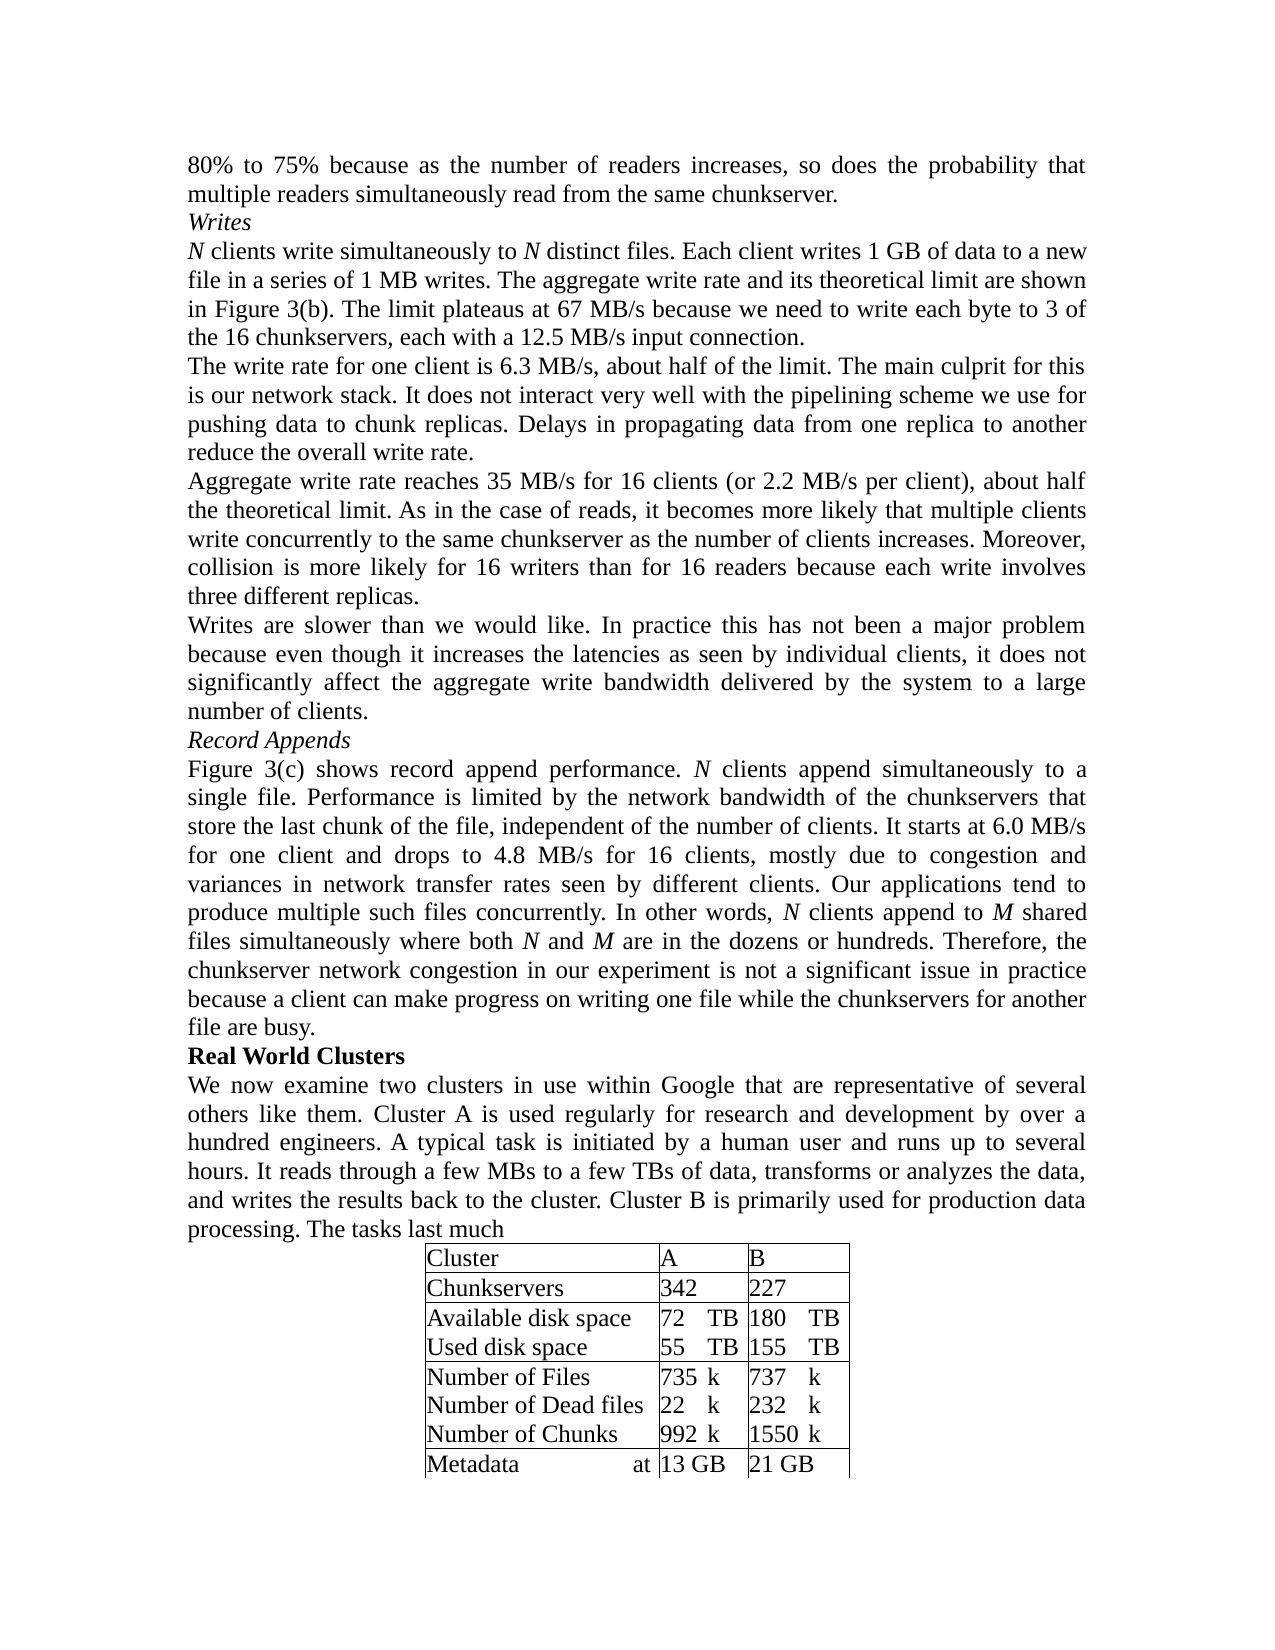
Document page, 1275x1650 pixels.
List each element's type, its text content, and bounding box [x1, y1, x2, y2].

table_cell TB [707, 1332, 748, 1361]
text Real World Clusters [187, 1041, 1087, 1070]
table_cell 735 [660, 1362, 707, 1390]
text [187, 150, 1087, 207]
table_cell [707, 1273, 748, 1302]
text We now examine two clusters in use within Google that are representative of several others like them. Cluster A is used regularly for research and development by over a hundred engineers. A typical task is initiated by a human user and runs up to several hours. It reads through a few MBs to a few TBs of data, transforms or analyzes the data, and writes the results back to the cluster. Cluster B is primarily used for production data processing. The tasks last much [187, 1070, 1087, 1242]
text Figure 3(c) shows record append performance. N clients append simultaneously to a single file. Performance is limited by the network bandwidth of the chunkservers that store the last chunk of the file, independent of the number of clients. It starts at 6.0 MB/s for one client and drops to 4.8 MB/s for 16 clients, mostly due to congestion and variances in network transfer rates seen by different clients. Our applications tend to produce multiple such files concurrently. In other words, N clients append to M shared files simultaneously where both N and M are in the dozens or hundreds. Therefore, the chunkserver network congestion in our experiment is not a significant issue in practice because a client can make progress on writing one file while the chunkservers for another file are busy. [187, 754, 1087, 1041]
table_cell Available disk space [426, 1303, 659, 1332]
table_cell Number of Files [426, 1362, 659, 1390]
text Writes are slower than we would like. In practice this has not been a major problem because even though it increases the latencies as seen by individual clients, it does not significantly affect the aggregate write bandwidth delivered by the system to a large number of clients. [187, 610, 1087, 725]
table_cell Number of Chunks [426, 1419, 659, 1448]
table_cell 72 [660, 1303, 707, 1332]
table_cell 992 [660, 1419, 707, 1448]
table_cell k [808, 1362, 849, 1390]
table_cell Number of Dead files [426, 1390, 659, 1419]
table_cell Chunkservers [426, 1273, 659, 1302]
table_header Cluster [426, 1244, 659, 1272]
table_cell 22 [660, 1390, 707, 1419]
table_cell 155 [749, 1332, 807, 1361]
table_cell 737 [749, 1362, 807, 1390]
text Record Appends [187, 725, 1087, 754]
text The write rate for one client is 6.3 MB/s, about half of the limit. The main culprit for this is our network stack. It does not interact very well with the pipelining scheme we use for pushing data to chunk replicas. Delays in propagating data from one replica to another reduce the overall write rate. [187, 351, 1087, 466]
table_cell 1550 [749, 1419, 807, 1448]
table_header B [749, 1244, 849, 1272]
table_cell Used disk space [426, 1332, 659, 1361]
table_cell 342 [660, 1273, 707, 1302]
text Aggregate write rate reaches 35 MB/s for 16 clients (or 2.2 MB/s per client), about half the theoretical limit. As in the case of reads, it becomes more likely that multiple clients write concurrently to the same chunkserver as the number of clients increases. Moreover, collision is more likely for 16 writers than for 16 readers because each write involves three different replicas. [187, 466, 1087, 610]
table_cell k [707, 1390, 748, 1419]
table_cell [808, 1273, 849, 1302]
table_cell 13 GB [660, 1449, 748, 1478]
table_cell k [707, 1419, 748, 1448]
table_cell 232 [749, 1390, 807, 1419]
table_header A [660, 1244, 748, 1272]
table_cell TB [707, 1303, 748, 1332]
table_cell TB [808, 1303, 849, 1332]
table_cell k [808, 1419, 849, 1448]
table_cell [426, 1449, 659, 1478]
table_cell 55 [660, 1332, 707, 1361]
table_cell TB [808, 1332, 849, 1361]
text N clients write simultaneously to N distinct files. Each client writes 1 GB of data to a new file in a series of 1 MB writes. The aggregate write rate and its theoretical limit are shown in Figure 3(b). The limit plateaus at 67 MB/s because we need to write each byte to 3 of the 16 chunkservers, each with a 12.5 MB/s input connection. [187, 236, 1087, 351]
table_cell k [808, 1390, 849, 1419]
table_cell 180 [749, 1303, 807, 1332]
table_cell 227 [749, 1273, 807, 1302]
text Writes [187, 207, 1087, 236]
table_cell 21 GB [749, 1449, 849, 1478]
table_cell k [707, 1362, 748, 1390]
